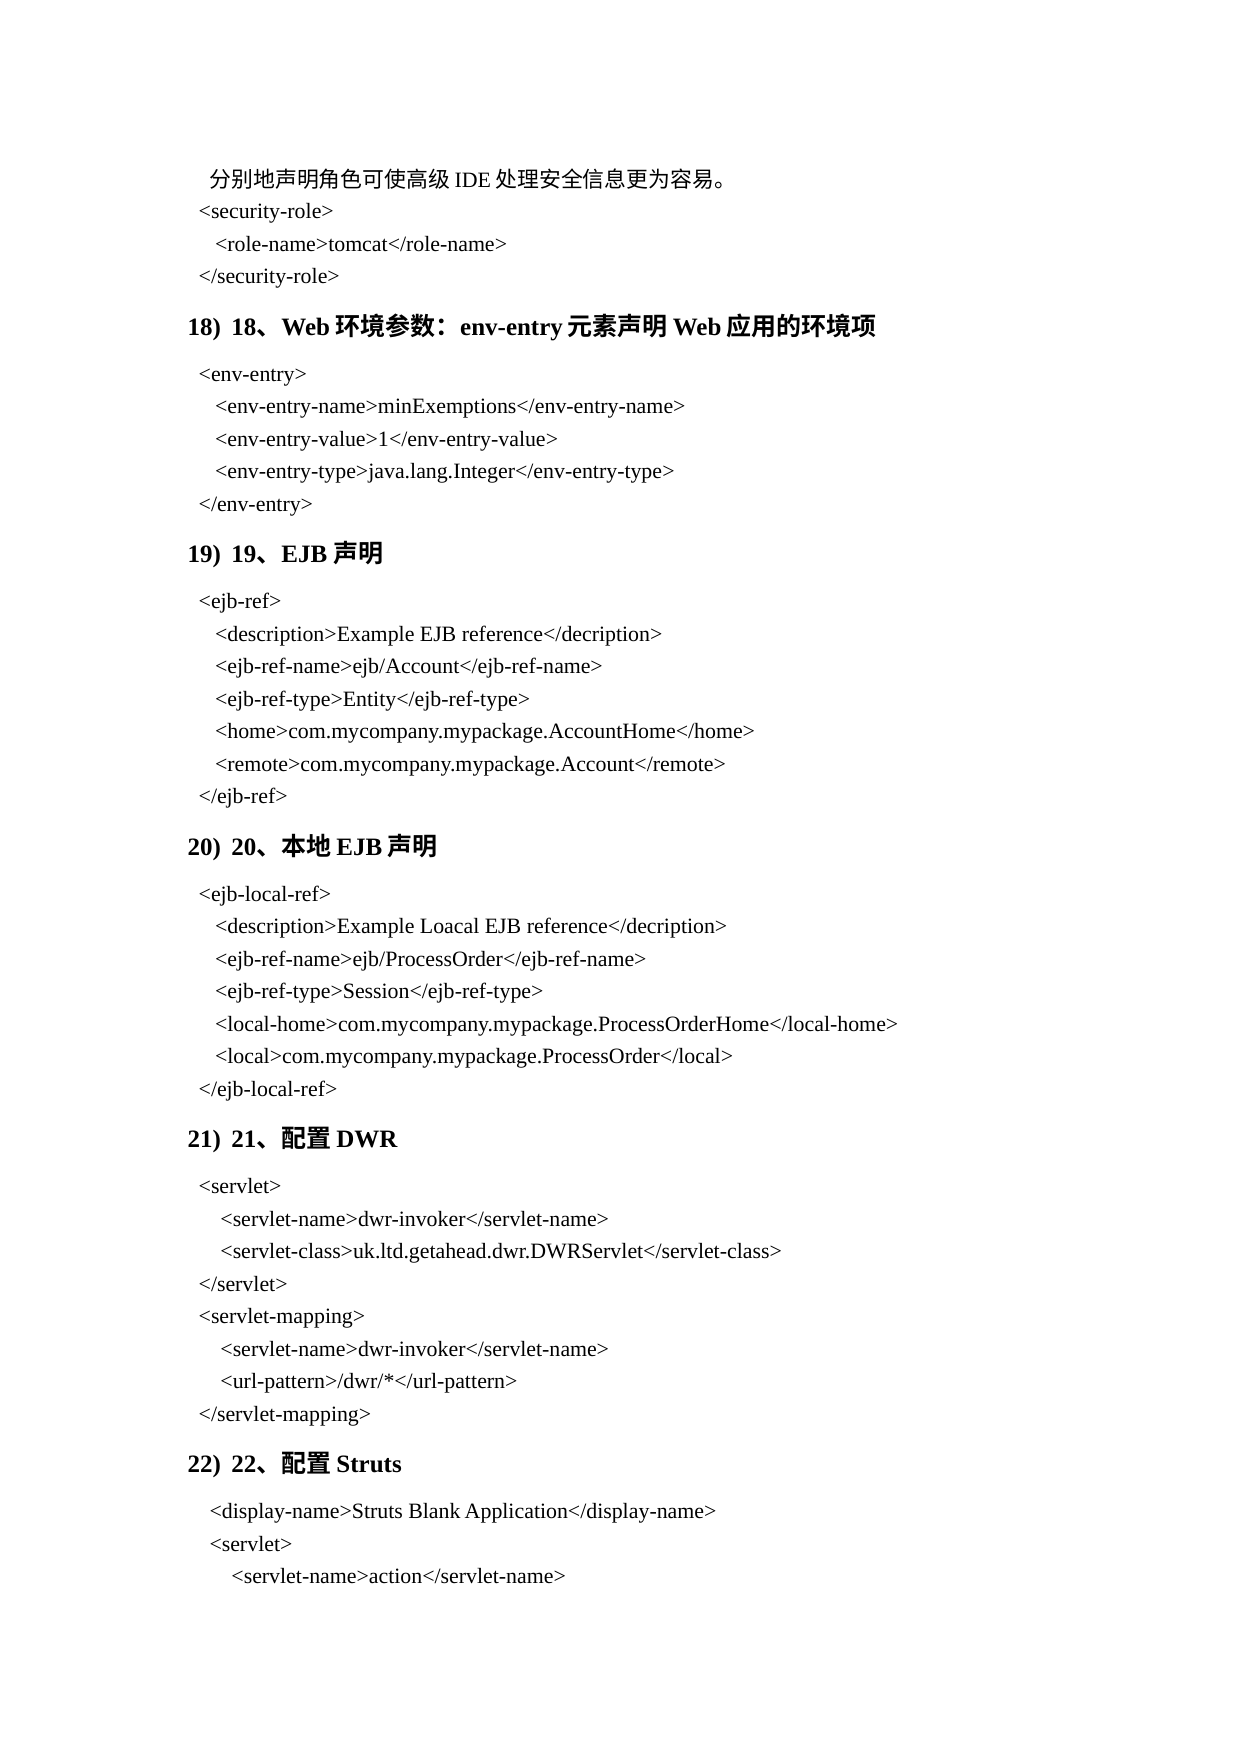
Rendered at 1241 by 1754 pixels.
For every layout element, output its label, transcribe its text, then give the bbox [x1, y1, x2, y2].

text <ejb-ref-name>ejb/Account</ejb-ref-name> [187, 649, 1053, 682]
text <env-entry-value>1</env-entry-value> [187, 422, 1053, 454]
text <servlet-name>dwr-invoker</servlet-name> [187, 1202, 1053, 1234]
text </security-role> [187, 259, 1053, 292]
text </ejb-ref> [187, 779, 1053, 812]
text <role-name>tomcat</role-name> [187, 227, 1053, 259]
text <ejb-local-ref> [187, 877, 1053, 909]
text <servlet> [187, 1169, 1053, 1202]
text <description>Example EJB reference</decription> [187, 617, 1053, 649]
text <servlet-name>dwr-invoker</servlet-name> [187, 1332, 1053, 1364]
text <ejb-ref-type>Entity</ejb-ref-type> [187, 682, 1053, 714]
text <display-name>Struts Blank Application</display-name> [187, 1494, 1053, 1527]
text <description>Example Loacal EJB reference</decription> [187, 909, 1053, 942]
text <servlet-name>action</servlet-name> [187, 1559, 1053, 1592]
text </servlet> [187, 1267, 1053, 1299]
text <home>com.mycompany.mypackage.AccountHome</home> [187, 714, 1053, 747]
text </env-entry> [187, 487, 1053, 519]
text <servlet-class>uk.ltd.getahead.dwr.DWRServlet</servlet-class> [187, 1234, 1053, 1267]
text <local>com.mycompany.mypackage.ProcessOrder</local> [187, 1039, 1053, 1072]
text <url-pattern>/dwr/*</url-pattern> [187, 1364, 1053, 1397]
text <env-entry-type>java.lang.Integer</env-entry-type> [187, 454, 1053, 487]
subtitle 21、配置DWR [187, 1104, 1053, 1169]
subtitle 19、EJB 声明 [187, 519, 1053, 584]
text <security-role> [187, 194, 1053, 227]
text 分别地声明角色可使高级IDE处理安全信息更为容易。 [187, 162, 1053, 194]
text <ejb-ref-name>ejb/ProcessOrder</ejb-ref-name> [187, 942, 1053, 974]
text <env-entry> [187, 357, 1053, 389]
subtitle 20、本地EJB声明 [187, 812, 1053, 877]
text <ejb-ref> [187, 584, 1053, 617]
text <ejb-ref-type>Session</ejb-ref-type> [187, 974, 1053, 1007]
text <servlet-mapping> [187, 1299, 1053, 1332]
text <local-home>com.mycompany.mypackage.ProcessOrderHome</local-home> [187, 1007, 1053, 1039]
text <servlet> [187, 1527, 1053, 1559]
subtitle 18、Web环境参数：env-entry元素声明Web应用的环境项 [187, 292, 1053, 357]
text <remote>com.mycompany.mypackage.Account</remote> [187, 747, 1053, 779]
text </ejb-local-ref> [187, 1072, 1053, 1104]
text <env-entry-name>minExemptions</env-entry-name> [187, 389, 1053, 422]
subtitle 22、配置Struts [187, 1429, 1053, 1494]
text </servlet-mapping> [187, 1397, 1053, 1429]
